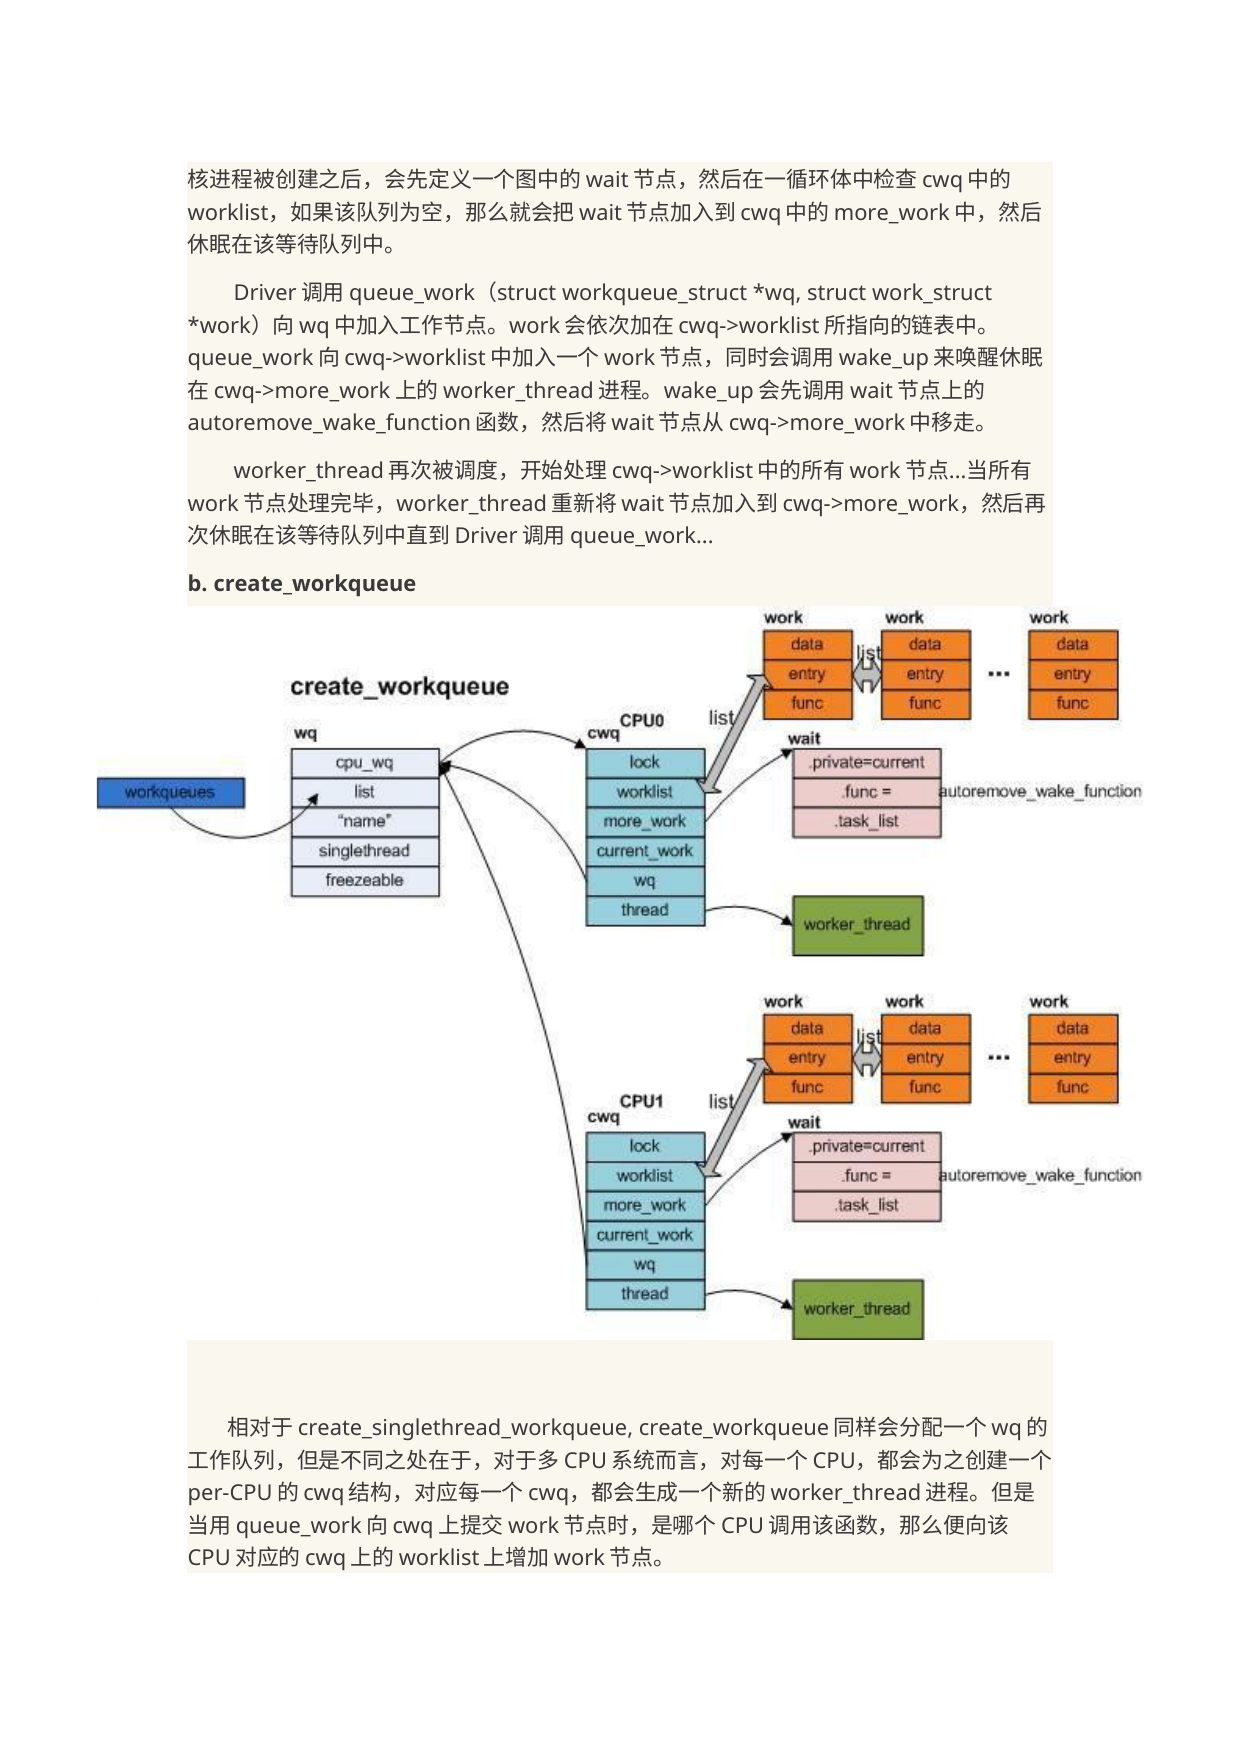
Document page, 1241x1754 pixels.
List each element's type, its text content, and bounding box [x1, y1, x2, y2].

text Driver调用queue_work（struct workqueue_struct *wq, struct work_struct *work）向wq中加入工作节点。work会依次加在cwq->worklist所指向的链表中。queue_work向cwq->worklist中加入一个work节点，同时会调用wake_up来唤醒休眠在cwq->more_work上的worker_thread进程。wake_up会先调用wait节点上的autoremove_wake_function函数，然后将wait节点从cwq->more_work中移走。 [187, 275, 1053, 438]
picture [96, 606, 1144, 1340]
text worker_thread再次被调度，开始处理cwq->worklist中的所有work节点...当所有work节点处理完毕，worker_thread重新将wait节点加入到cwq->more_work，然后再次休眠在该等待队列中直到Driver调用queue_work... [187, 453, 1053, 551]
text b. create_workqueue [187, 566, 1053, 599]
